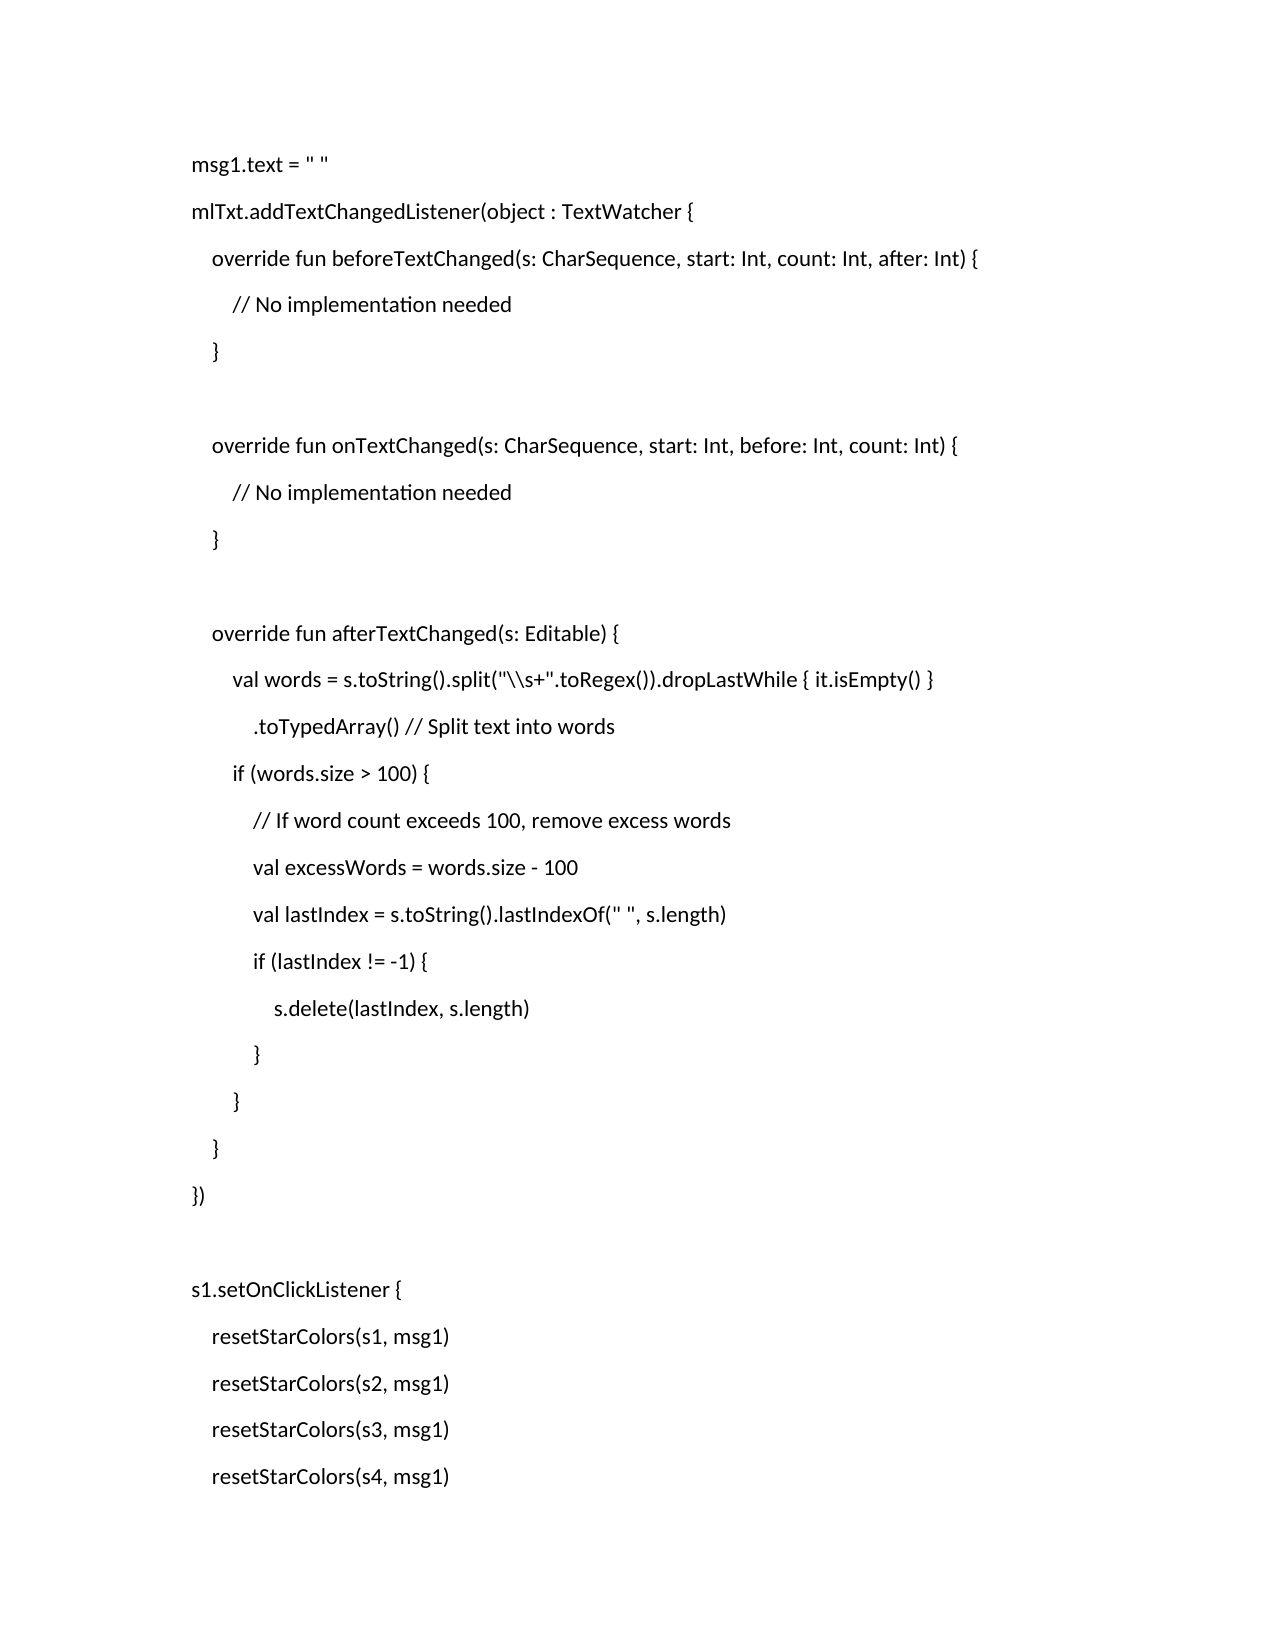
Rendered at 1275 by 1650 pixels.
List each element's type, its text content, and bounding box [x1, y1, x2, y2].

text // No implementation needed [150, 291, 1125, 319]
text if (lastIndex != -1) { [150, 947, 1125, 975]
text resetStarColors(s2, msg1) [150, 1369, 1125, 1397]
text } [150, 337, 1125, 366]
text val excessWords = words.size - 100 [150, 853, 1125, 881]
text // No implementation needed [150, 478, 1125, 506]
text override fun afterTextChanged(s: Editable) { [150, 619, 1125, 647]
text .toTypedArray() // Split text into words [150, 712, 1125, 741]
text override fun beforeTextChanged(s: CharSequence, start: Int, count: Int, after: Int) { [150, 244, 1125, 272]
text } [150, 1087, 1125, 1116]
text val words = s.toString().split("\\s+".toRegex()).dropLastWhile { it.isEmpty() } [150, 666, 1125, 694]
text override fun onTextChanged(s: CharSequence, start: Int, before: Int, count: Int) { [150, 431, 1125, 459]
text if (words.size > 100) { [150, 759, 1125, 787]
text } [150, 1134, 1125, 1162]
text s.delete(lastIndex, s.length) [150, 994, 1125, 1022]
text val lastIndex = s.toString().lastIndexOf(" ", s.length) [150, 900, 1125, 928]
text resetStarColors(s1, msg1) [150, 1322, 1125, 1350]
text } [150, 1041, 1125, 1069]
text msg1.text = " " [150, 150, 1125, 178]
text }) [150, 1181, 1125, 1209]
text mlTxt.addTextChangedListener(object : TextWatcher { [150, 197, 1125, 225]
text resetStarColors(s3, msg1) [150, 1416, 1125, 1444]
text s1.setOnClickListener { [150, 1275, 1125, 1303]
text resetStarColors(s4, msg1) [150, 1462, 1125, 1491]
text // If word count exceeds 100, remove excess words [150, 806, 1125, 834]
text } [150, 525, 1125, 553]
